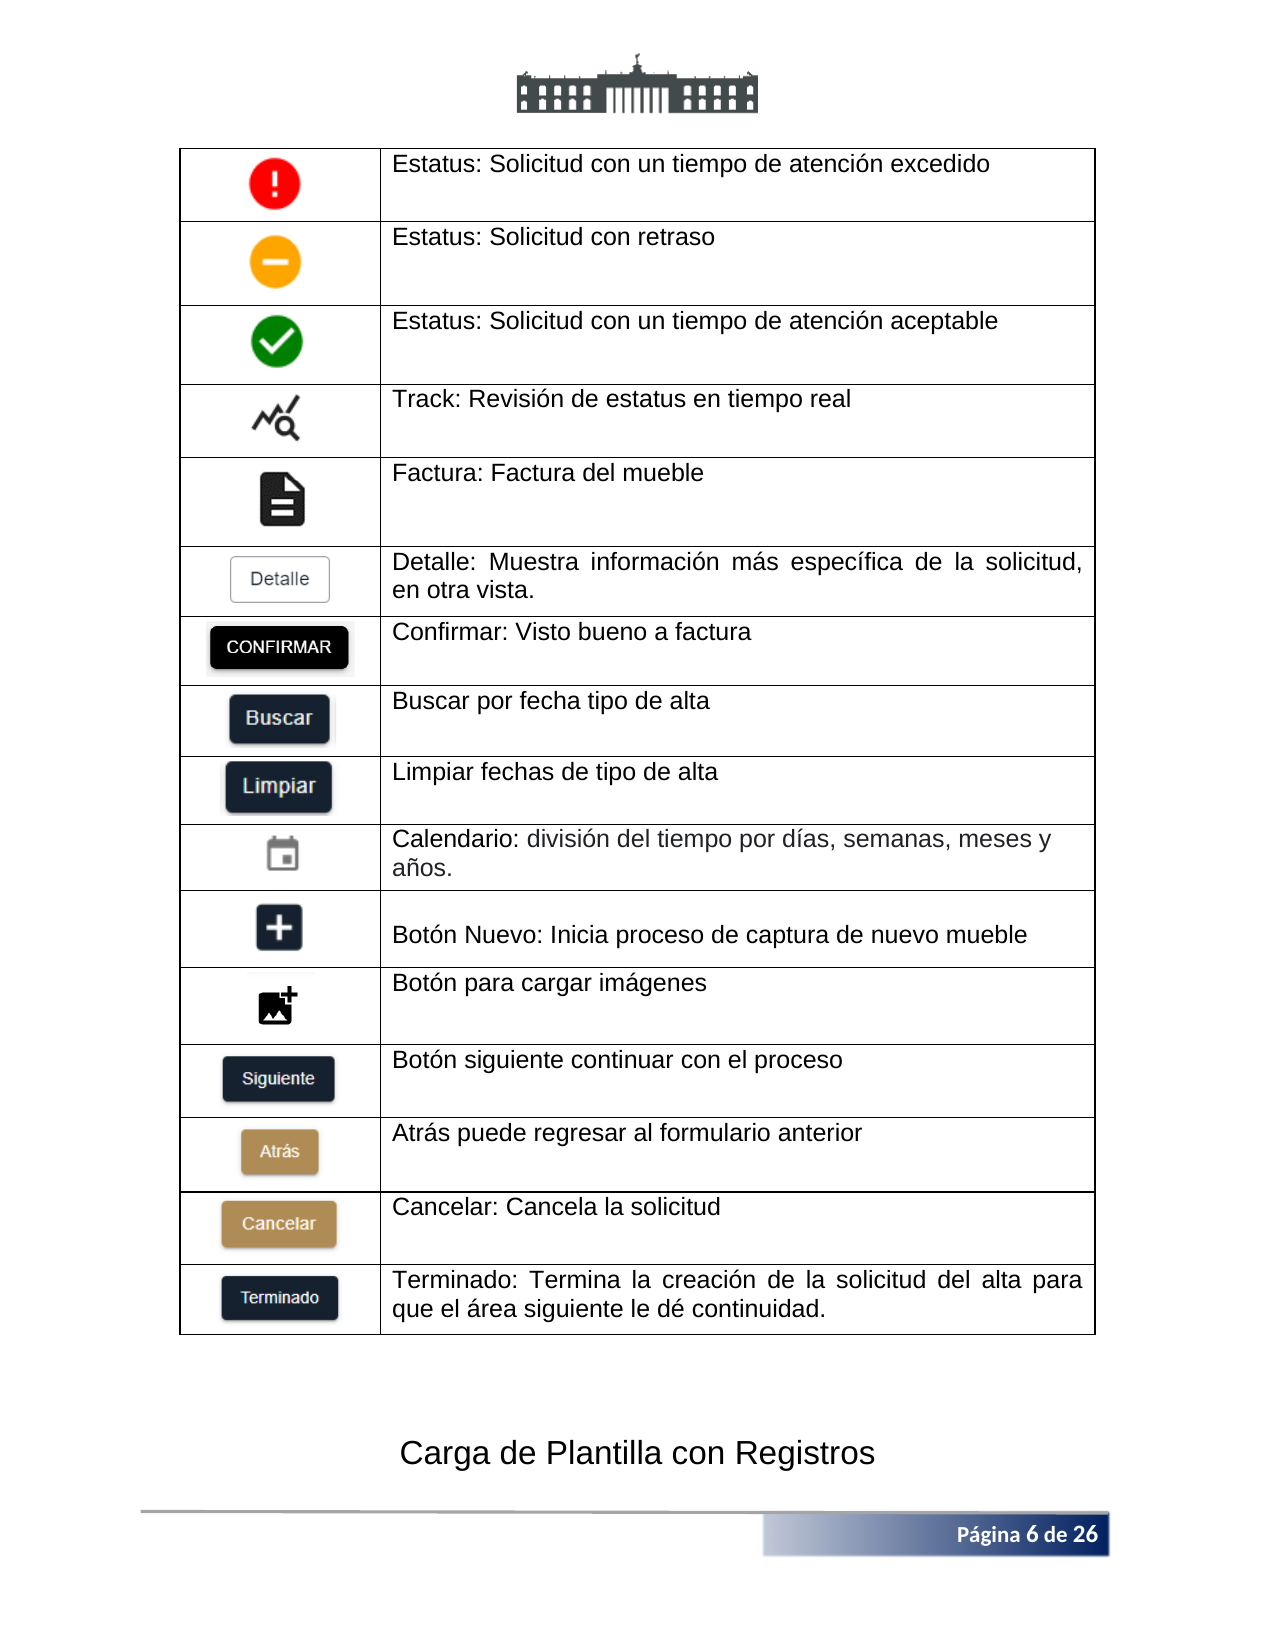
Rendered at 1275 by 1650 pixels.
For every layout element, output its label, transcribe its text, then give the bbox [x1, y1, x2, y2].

table_cell [181, 617, 380, 685]
table_cell [181, 306, 380, 383]
table_cell [181, 891, 380, 967]
picture [246, 388, 314, 450]
picture [246, 895, 314, 959]
picture [246, 972, 315, 1037]
table_cell [181, 1193, 380, 1264]
picture [253, 462, 308, 538]
picture [233, 1121, 327, 1184]
table_cell Estatus: Solicitud con un tiempo de atención excedido [381, 149, 1094, 221]
table_cell [181, 458, 380, 546]
table_cell Track: Revisión de estatus en tiempo real [381, 385, 1094, 457]
table_cell Limpiar fechas de tipo de alta [381, 757, 1094, 823]
table_cell [181, 968, 380, 1044]
table_cell [181, 1118, 380, 1191]
picture [206, 621, 355, 677]
table_cell [181, 385, 380, 457]
picture [220, 761, 341, 816]
table_cell [181, 825, 380, 890]
table_cell [181, 222, 380, 304]
picture [515, 50, 760, 128]
table_cell Atrás puede regresar al formulario anterior [381, 1118, 1094, 1191]
picture [217, 1269, 343, 1326]
picture [225, 550, 335, 608]
table_cell Cancelar: Cancela la solicitud [381, 1193, 1094, 1264]
picture [242, 226, 319, 297]
table_cell Buscar por fecha tipo de alta [381, 686, 1094, 756]
table_cell Botón para cargar imágenes [381, 968, 1094, 1044]
table_cell [181, 1045, 380, 1117]
picture [253, 828, 308, 882]
picture [218, 1196, 343, 1256]
table_cell Terminado: Termina la creación de la solicitud del alta para que el área siguiente le dé continuidad. [381, 1265, 1094, 1333]
table_cell [181, 686, 380, 756]
picture [224, 690, 337, 748]
table_cell [181, 1265, 380, 1333]
picture [243, 152, 315, 213]
subtitle Carga de Plantilla con Registros [177, 1433, 1098, 1471]
table_cell [181, 757, 380, 823]
table_cell Estatus: Solicitud con un tiempo de atención aceptable [381, 306, 1094, 383]
picture [218, 1049, 342, 1109]
table_cell Calendario: división del tiempo por días, semanas, meses y años. [381, 825, 1094, 890]
table_cell [181, 149, 380, 221]
table_cell Botón Nuevo: Inicia proceso de captura de nuevo mueble [381, 891, 1094, 967]
table_cell Confirmar: Visto bueno a factura [381, 617, 1094, 685]
table_cell Factura: Factura del mueble [381, 458, 1094, 546]
table_cell [181, 547, 380, 616]
picture [245, 309, 316, 376]
table_cell Detalle: Muestra información más específica de la solicitud, en otra vista. [381, 547, 1094, 616]
table_cell Estatus: Solicitud con retraso [381, 222, 1094, 304]
table_cell Botón siguiente continuar con el proceso [381, 1045, 1094, 1117]
